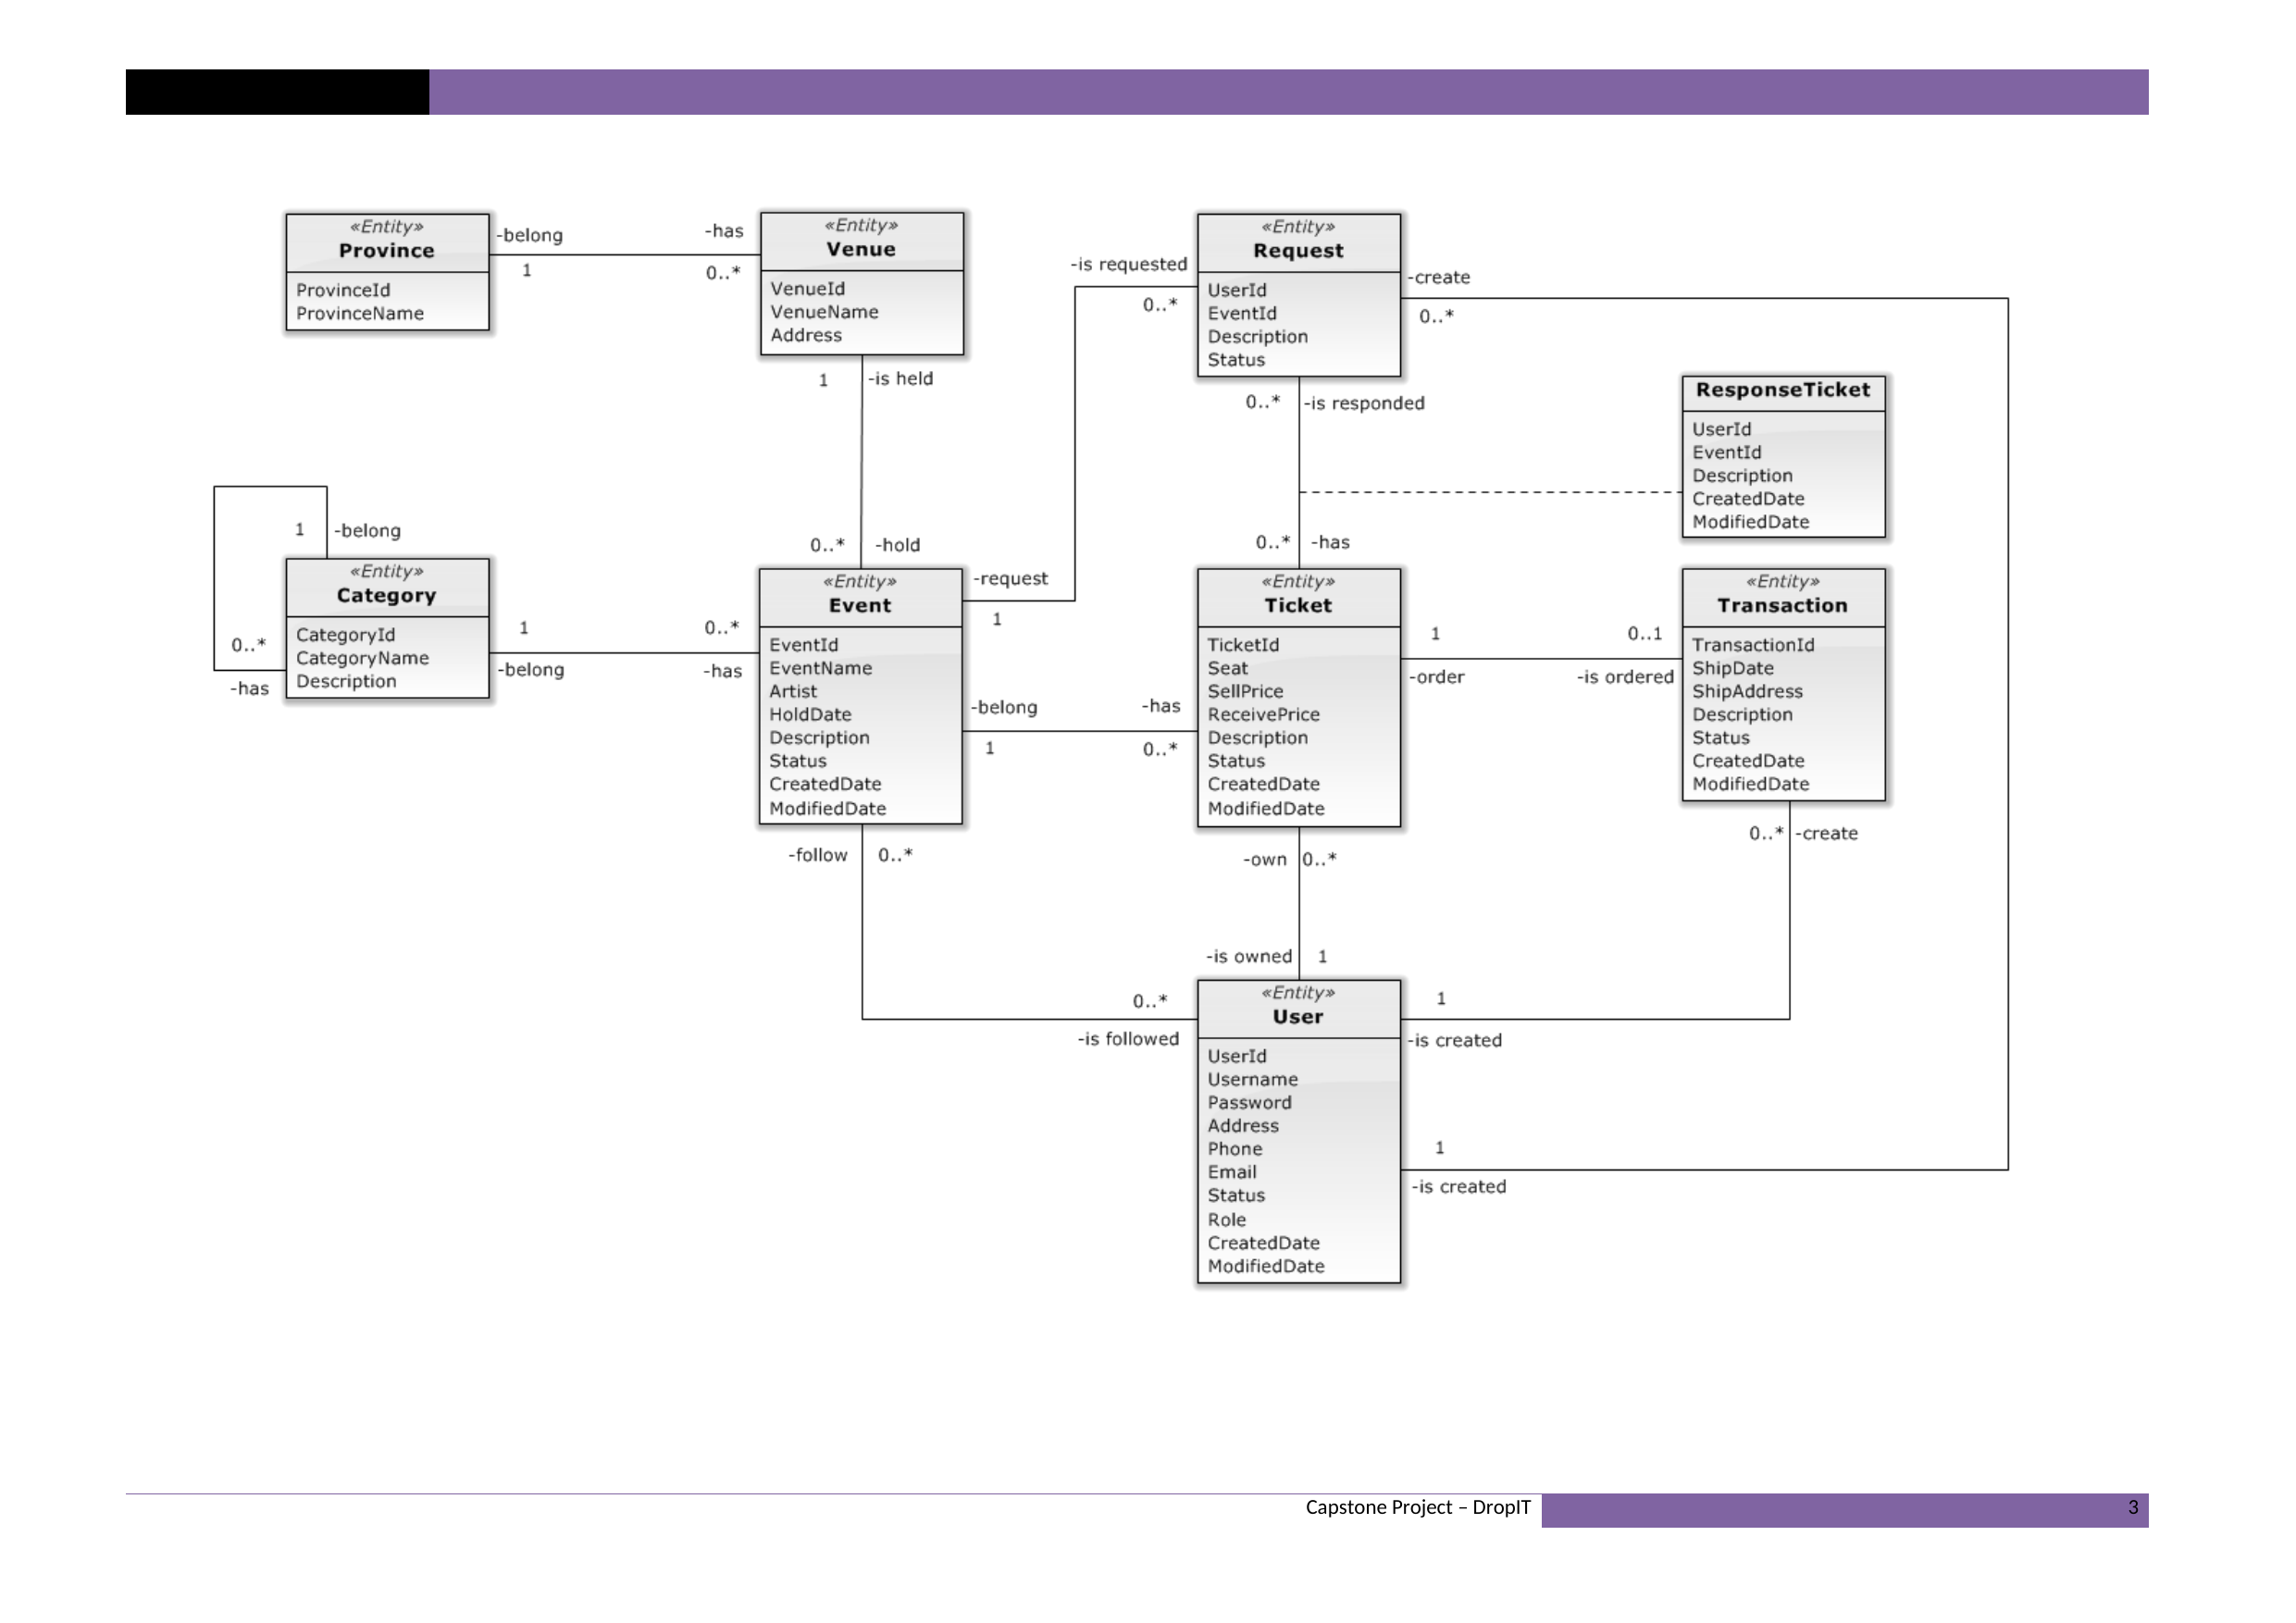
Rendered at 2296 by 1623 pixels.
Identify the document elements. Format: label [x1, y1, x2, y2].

picture [170, 192, 2083, 1306]
